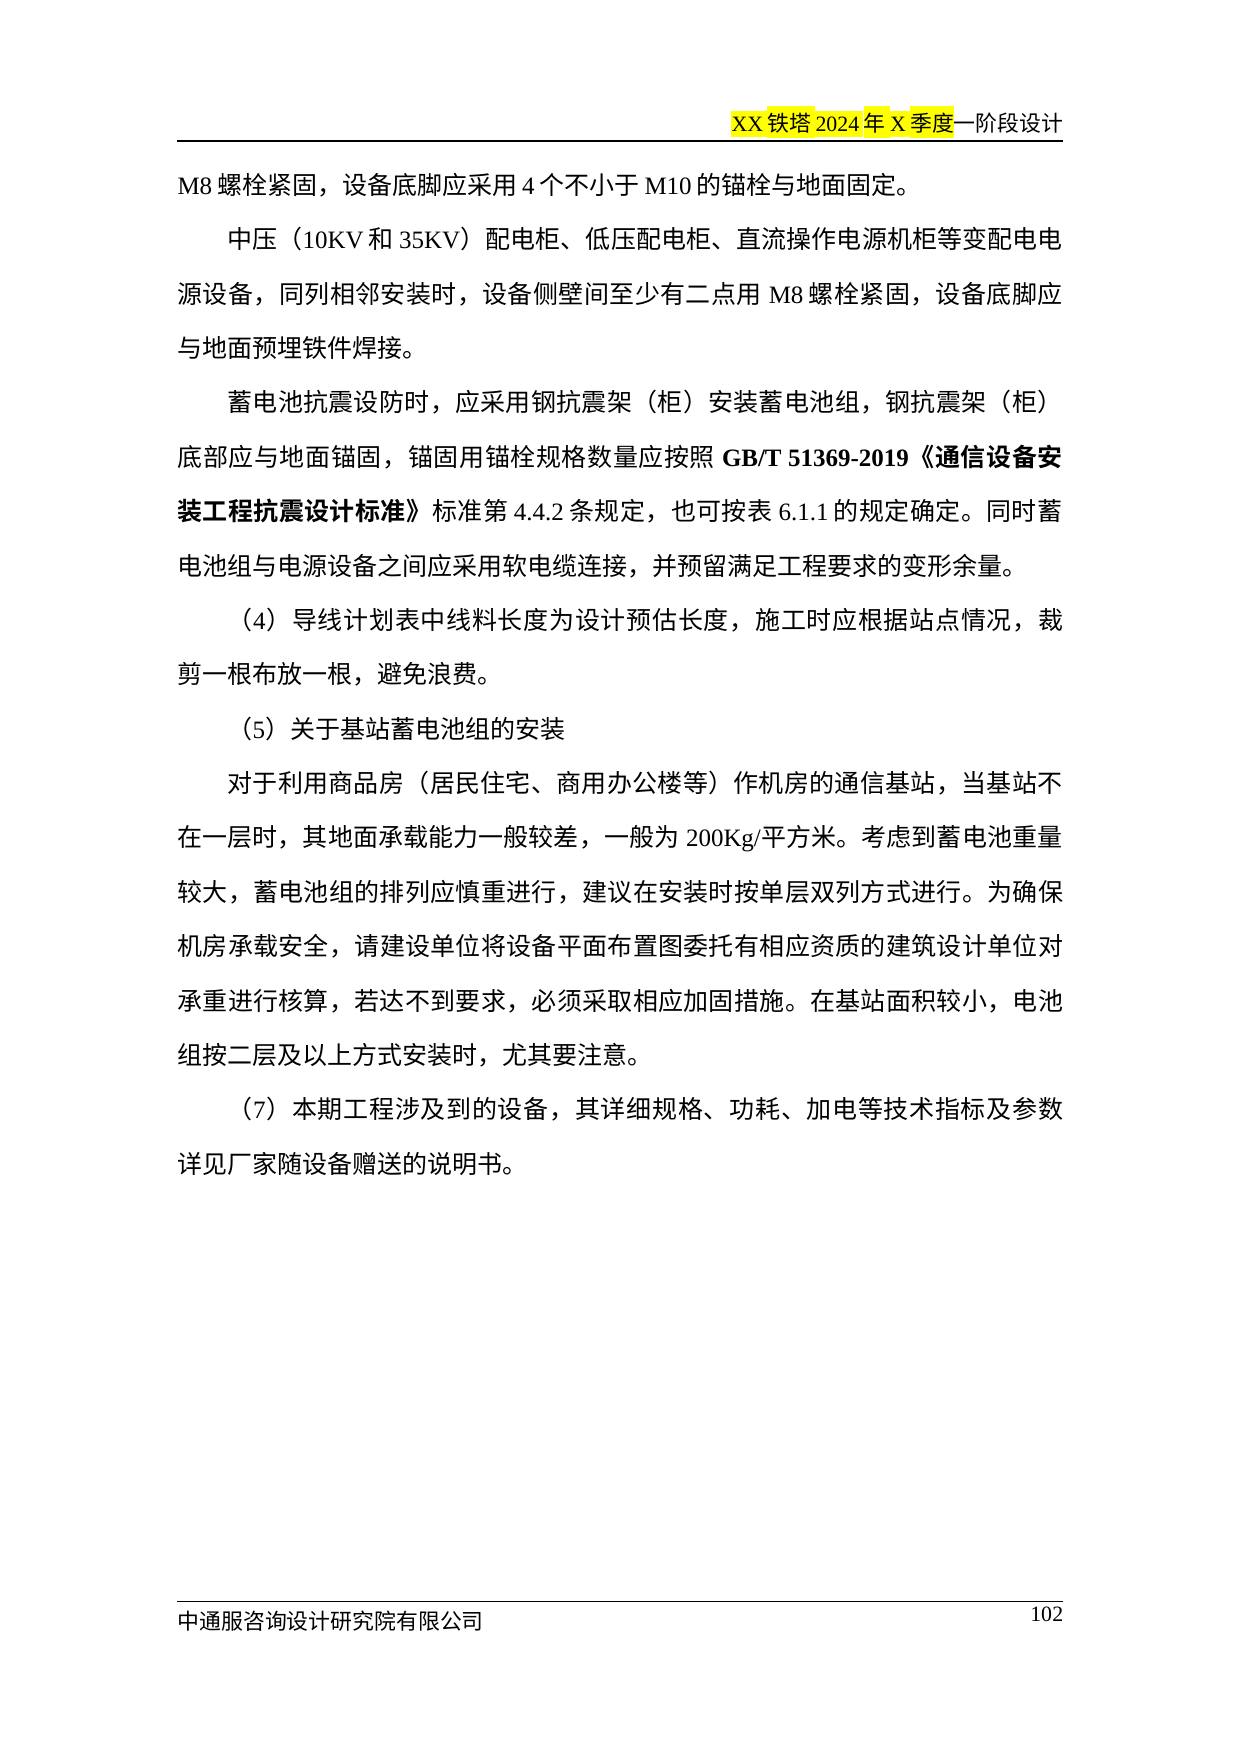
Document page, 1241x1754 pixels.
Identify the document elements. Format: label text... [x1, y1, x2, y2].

text （5）关于基站蓄电池组的安装 [177, 709, 1063, 745]
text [177, 165, 1063, 202]
text （4）导线计划表中线料长度为设计预估长度，施工时应根据站点情况，裁剪一根布放一根，避免浪费。 [177, 600, 1063, 691]
text （7）本期工程涉及到的设备，其详细规格、功耗、加电等技术指标及参数详见厂家随设备赠送的说明书。 [177, 1090, 1063, 1180]
text 对于利用商品房（居民住宅、商用办公楼等）作机房的通信基站，当基站不在一层时，其地面承载能力一般较差，一般为200Kg/平方米。考虑到蓄电池重量较大，蓄电池组的排列应慎重进行，建议在安装时按单层双列方式进行。为确保机房承载安全，请建设单位将设备平面布置图委托有相应资质的建筑设计单位对承重进行核算，若达不到要求，必须采取相应加固措施。在基站面积较小，电池组按二层及以上方式安装时，尤其要注意。 [177, 763, 1063, 1072]
text 中压（10KV和35KV）配电柜、低压配电柜、直流操作电源机柜等变配电电源设备，同列相邻安装时，设备侧壁间至少有二点用M8螺栓紧固，设备底脚应与地面预埋铁件焊接。 [177, 220, 1063, 365]
text 蓄电池抗震设防时，应采用钢抗震架（柜）安装蓄电池组，钢抗震架（柜）底部应与地面锚固，锚固用锚栓规格数量应按照GB/T 51369-2019《通信设备安装工程抗震设计标准》标准第4.4.2条规定，也可按表6.1.1的规定确定。同时蓄电池组与电源设备之间应采用软电缆连接，并预留满足工程要求的变形余量。 [177, 383, 1063, 582]
